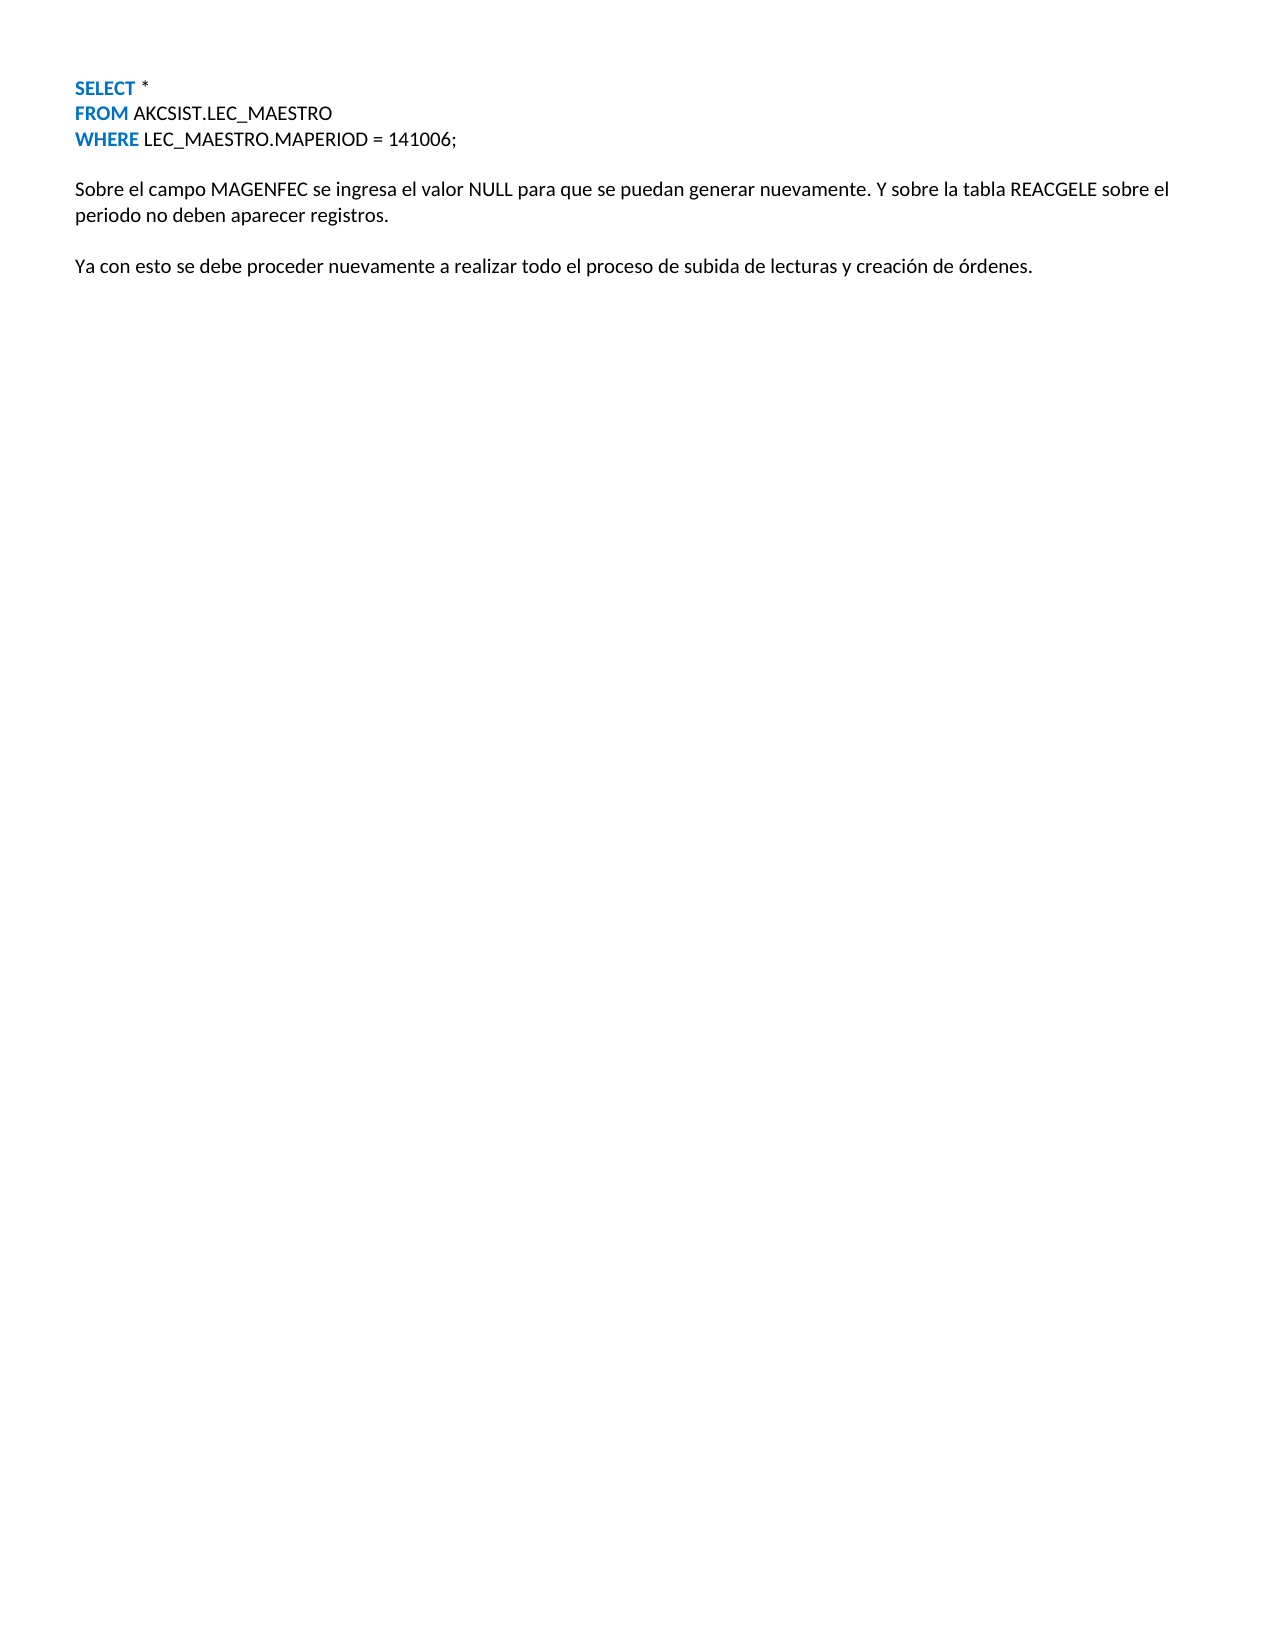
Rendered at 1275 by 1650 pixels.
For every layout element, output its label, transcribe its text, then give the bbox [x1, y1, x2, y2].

text WHERE LEC_MAESTRO.MAPERIOD = 141006; [75, 126, 1200, 151]
text FROM AKCSIST.LEC_MAESTRO [75, 100, 1200, 126]
text Ya con esto se debe proceder nuevamente a realizar todo el proceso de subida de lecturas y creación de órdenes. [75, 253, 1200, 278]
text SELECT * [75, 75, 1200, 100]
text Sobre el campo MAGENFEC se ingresa el valor NULL para que se puedan generar nuevamente. Y sobre la tabla REACGELE sobre el periodo no deben aparecer registros. [75, 177, 1200, 227]
